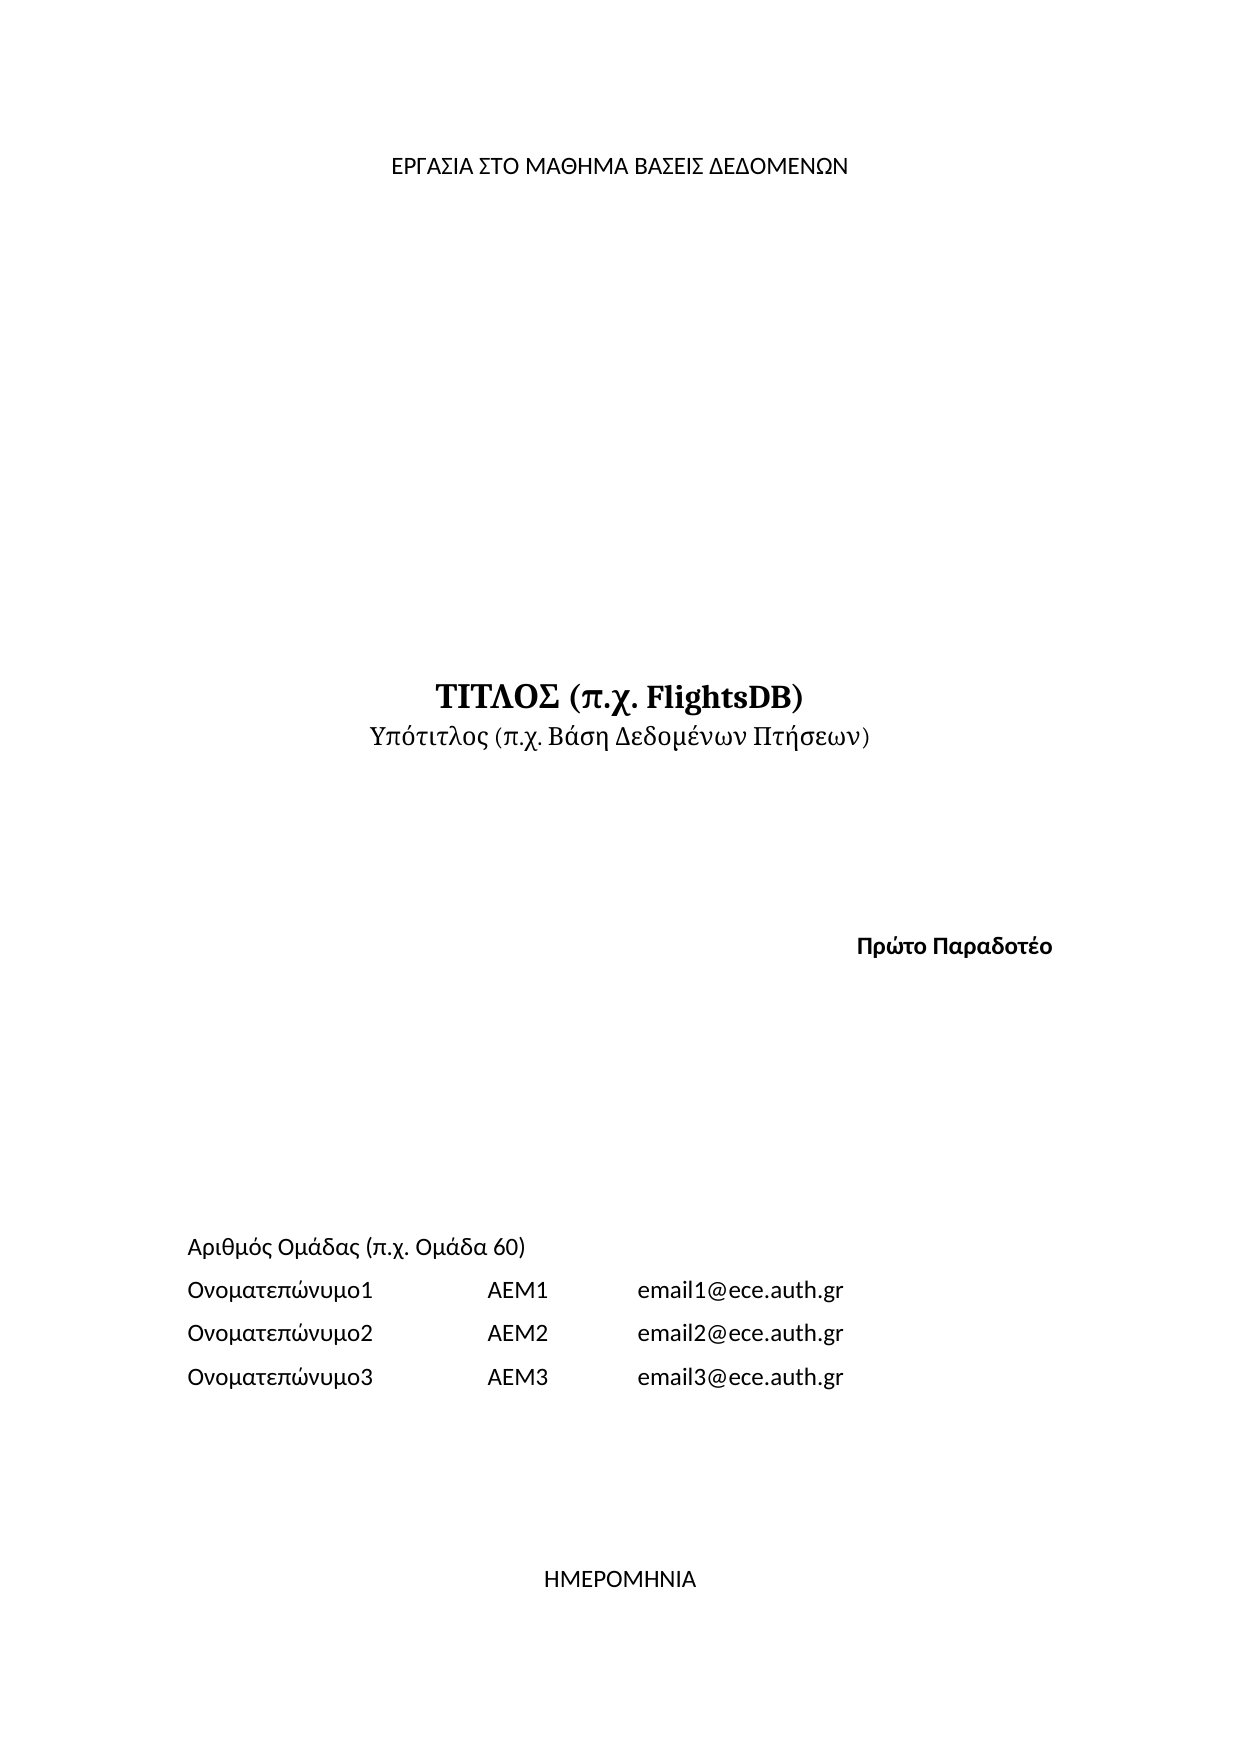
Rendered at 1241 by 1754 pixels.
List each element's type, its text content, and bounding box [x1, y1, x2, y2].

text Αριθμός Ομάδας (π.χ. Ομάδα 60) [187, 1232, 1053, 1262]
text Ονοματεπώνυμο3 ΑΕΜ3 email3@ece.auth.gr [187, 1361, 1053, 1391]
title ΤΙΤΛΟΣ (π.χ. FlightsDB) [187, 679, 1053, 717]
text Ονοματεπώνυμο2 ΑΕΜ2 email2@ece.auth.gr [187, 1318, 1053, 1348]
subtitle Υπότιτλος (π.χ. Βάση Δεδομένων Πτήσεων) [187, 723, 1053, 752]
text Ονοματεπώνυμο1 ΑΕΜ1 email1@ece.auth.gr [187, 1274, 1053, 1305]
text ΗΜΕΡΟΜΗΝΙΑ [187, 1563, 1053, 1594]
text Πρώτο Παραδοτέο [187, 930, 1053, 961]
text ΕΡΓΑΣΙΑ ΣΤΟ ΜΑΘΗΜΑ ΒΑΣΕΙΣ ΔΕΔΟΜΕΝΩΝ [187, 150, 1053, 181]
